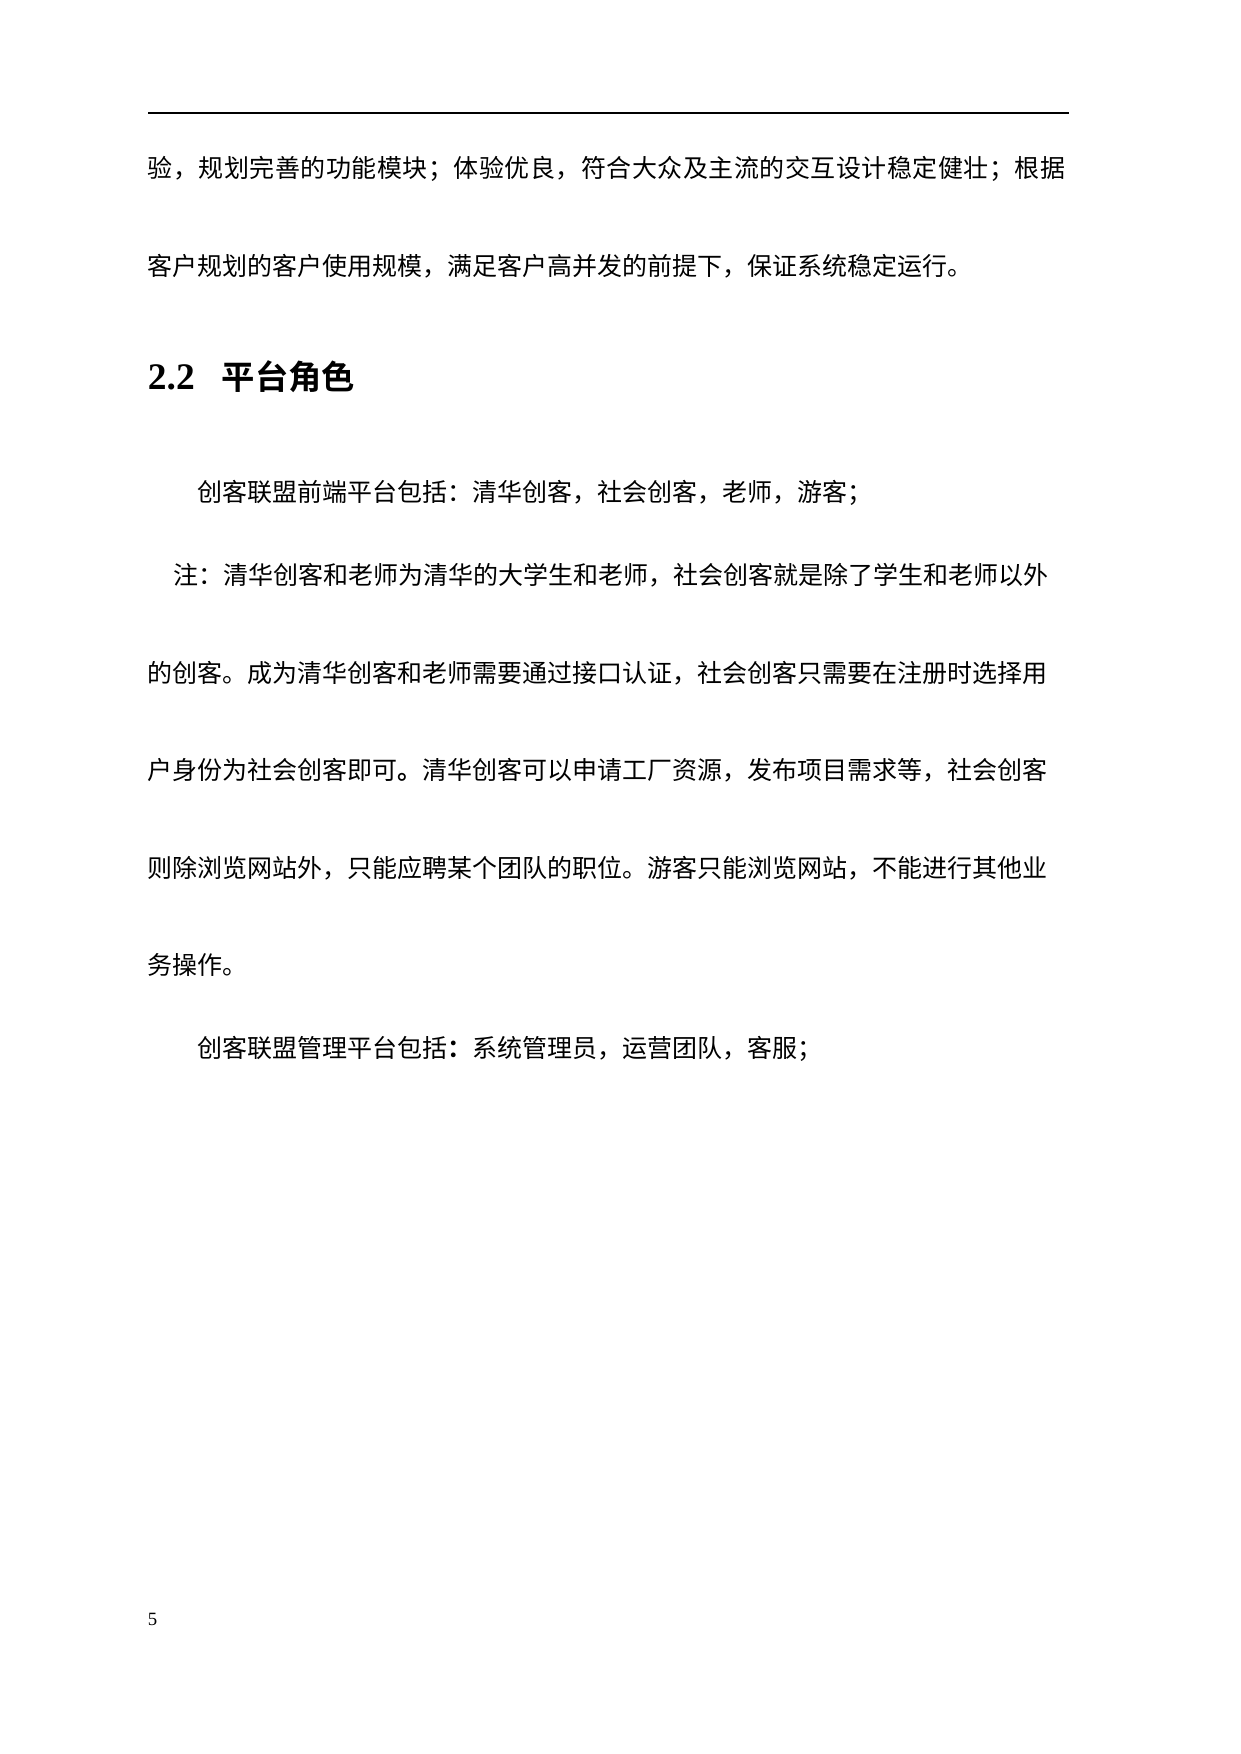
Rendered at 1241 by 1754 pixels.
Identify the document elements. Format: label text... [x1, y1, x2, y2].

text 创客联盟前端平台包括：清华创客，社会创客，老师，游客； [148, 458, 1069, 523]
text 创客联盟管理平台包括：系统管理员，运营团队，客服； [148, 1014, 1069, 1079]
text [148, 134, 1069, 297]
subtitle 平台角色 [148, 342, 1069, 407]
text 注：清华创客和老师为清华的大学生和老师，社会创客就是除了学生和老师以外的创客。成为清华创客和老师需要通过接口认证，社会创客只需要在注册时选择用户身份为社会创客即可。清华创客可以申请工厂资源，发布项目需求等，社会创客则除浏览网站外，只能应聘某个团队的职位。游客只能浏览网站，不能进行其他业务操作。 [148, 541, 1069, 996]
